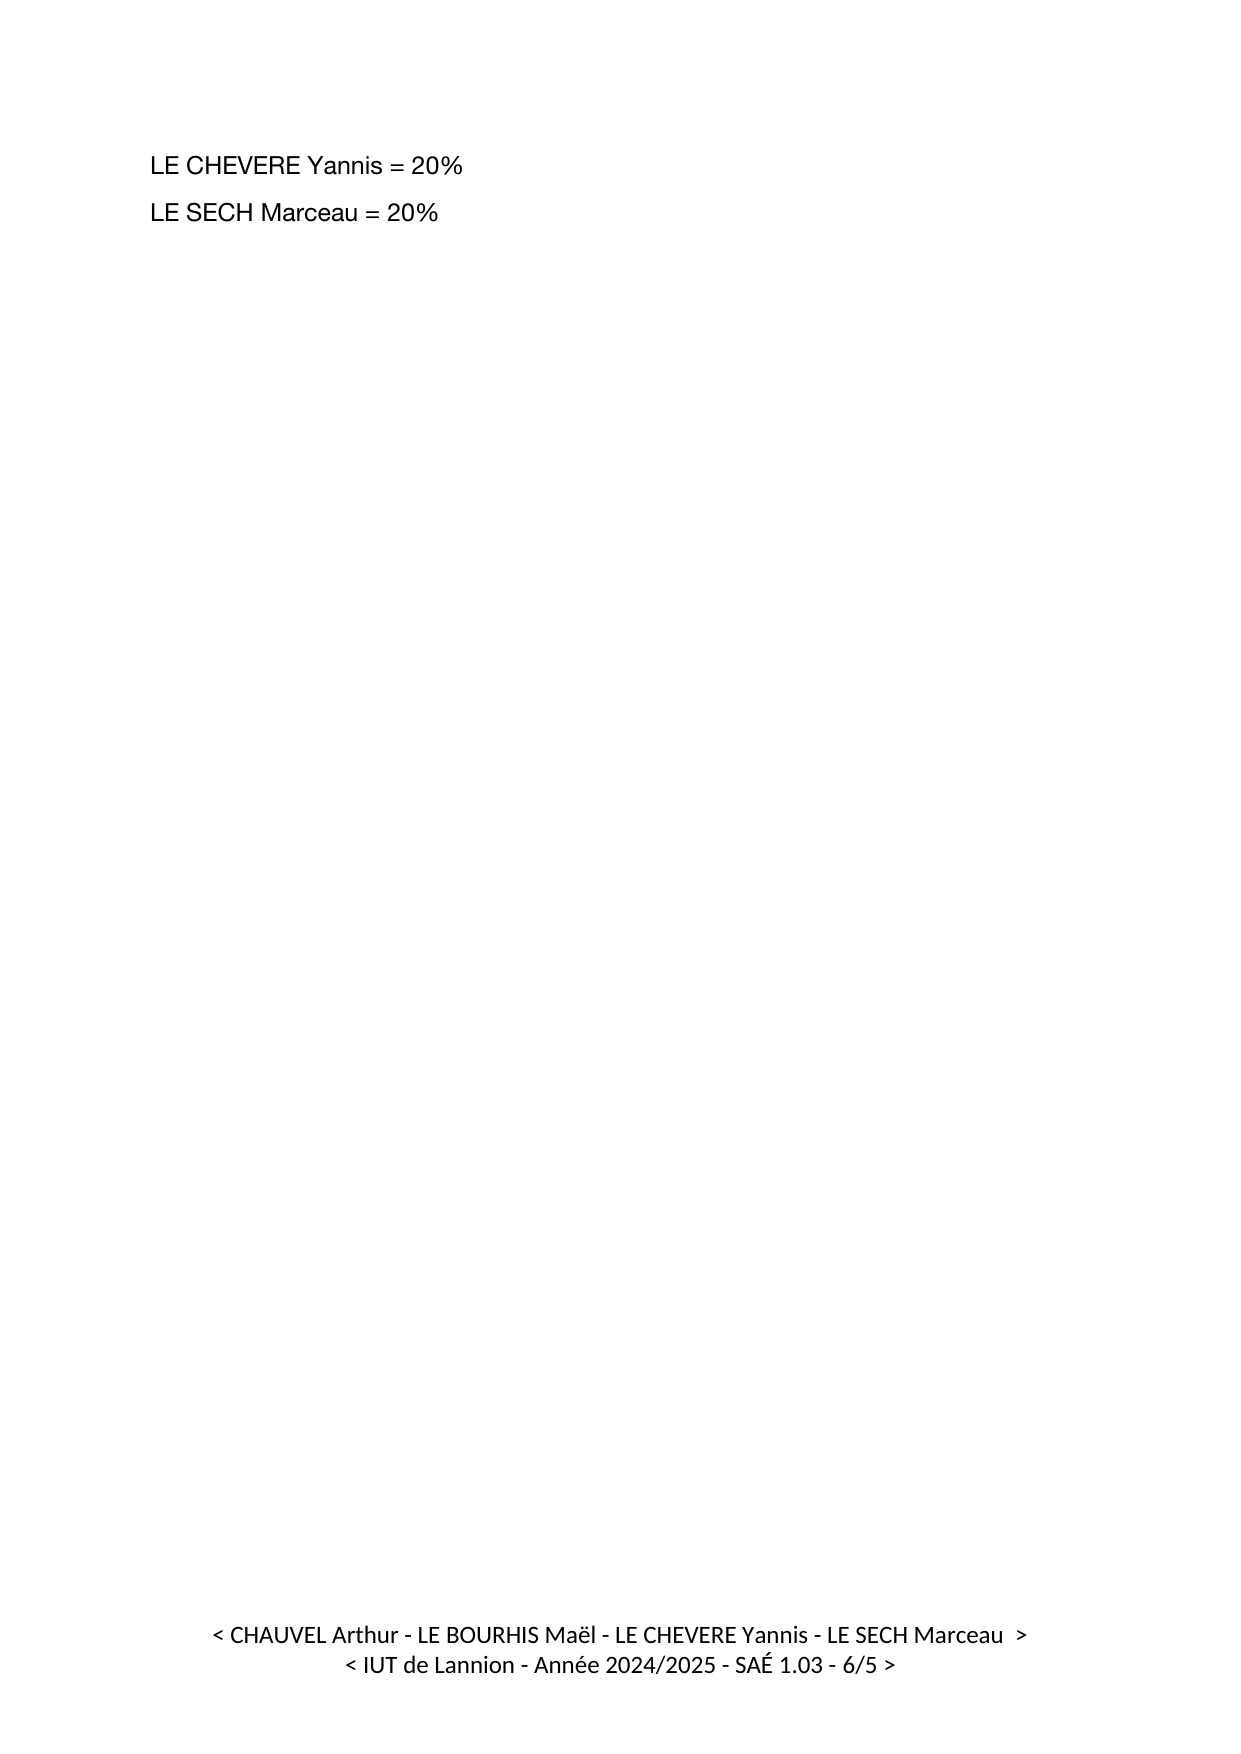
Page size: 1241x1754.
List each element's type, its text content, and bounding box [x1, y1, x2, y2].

text LE CHEVERE Yannis = 20% [150, 150, 1090, 181]
text LE SECH Marceau = 20% [150, 197, 1090, 229]
